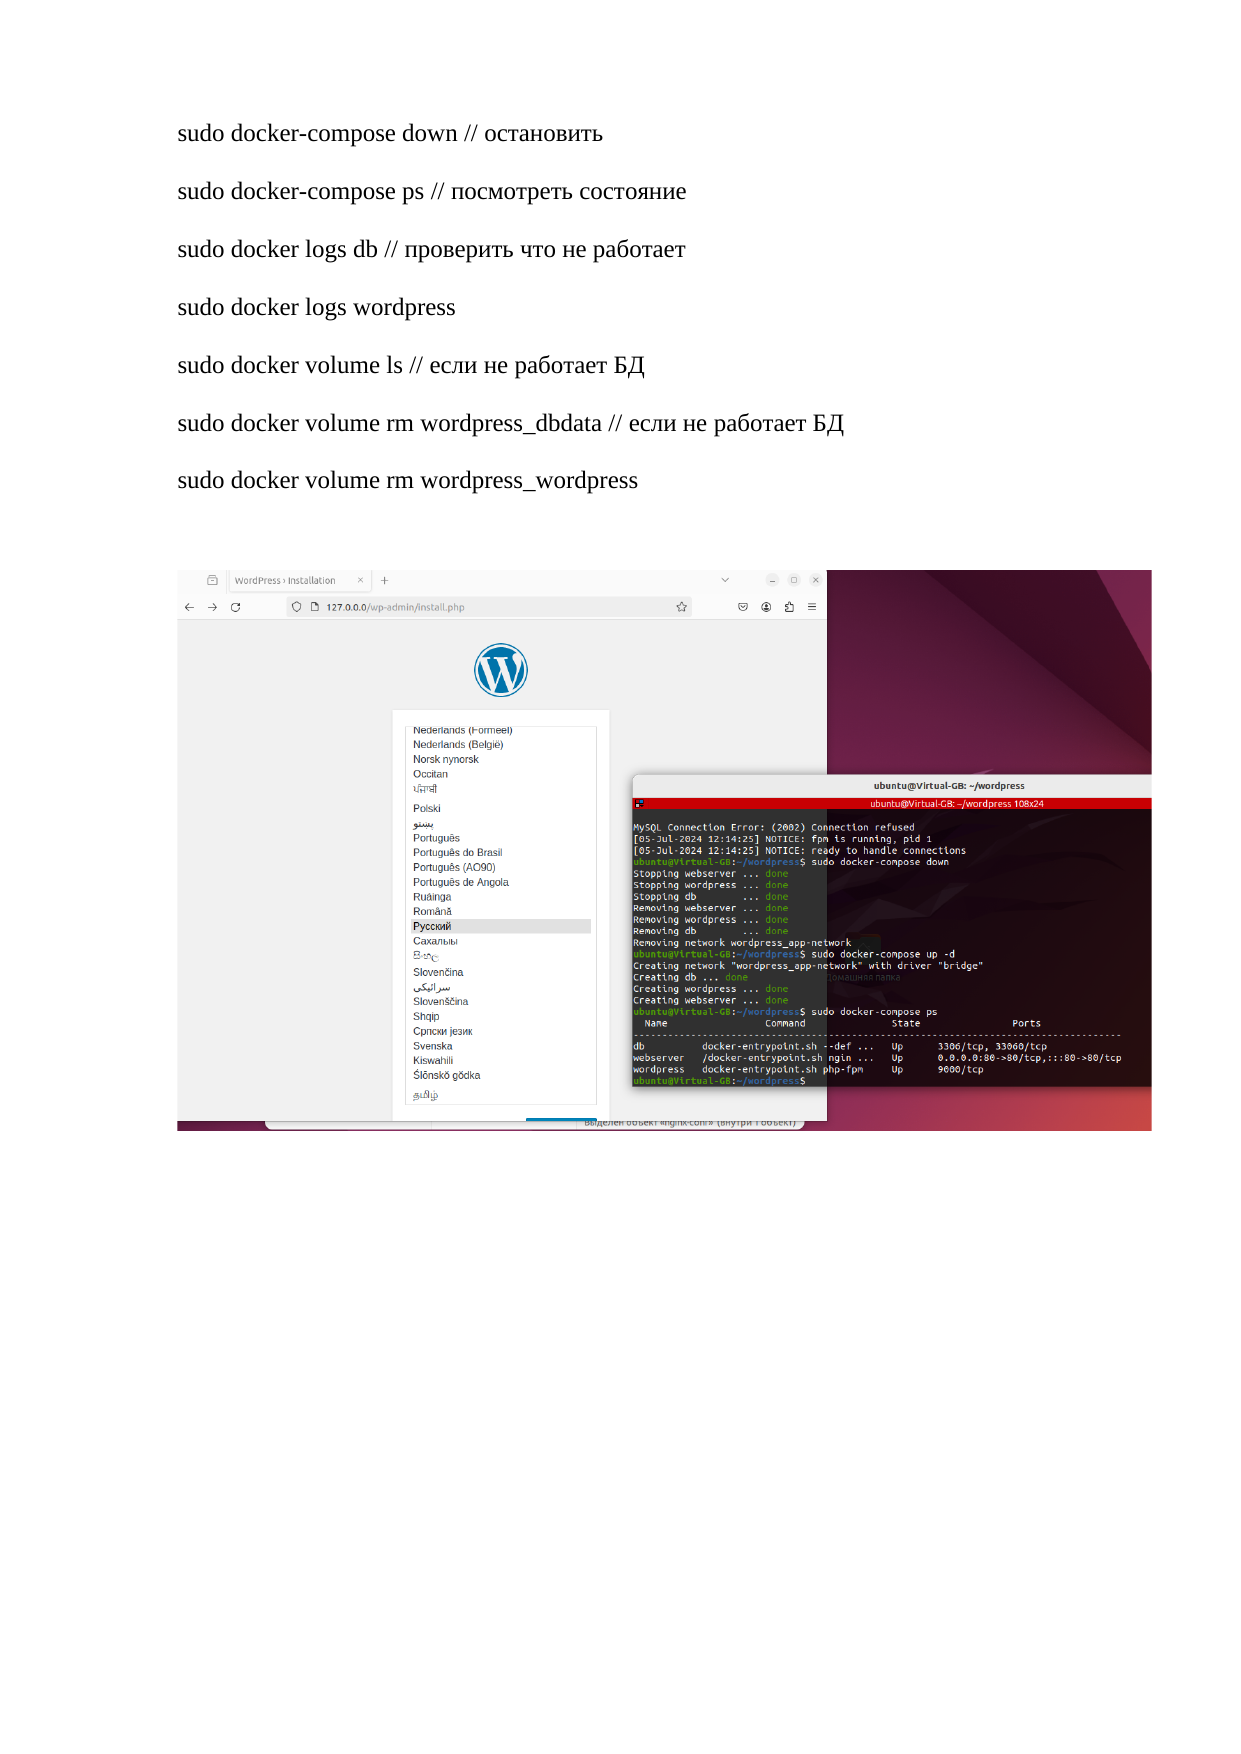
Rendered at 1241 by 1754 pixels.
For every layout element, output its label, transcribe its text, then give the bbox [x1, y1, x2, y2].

text sudo docker-compose down // остановить [177, 118, 1152, 147]
picture [177, 570, 1152, 1131]
text sudo docker logs db // проверить что не работает [177, 234, 1152, 263]
text sudo docker logs wordpress [177, 292, 1152, 321]
text sudo docker volume rm wordpress_dbdata // если не работает БД [177, 408, 1152, 436]
text sudo docker volume ls // если не работает БД [177, 350, 1152, 378]
text sudo docker volume rm wordpress_wordpress [177, 466, 1152, 494]
text sudo docker-compose ps // посмотреть состояние [177, 176, 1152, 205]
